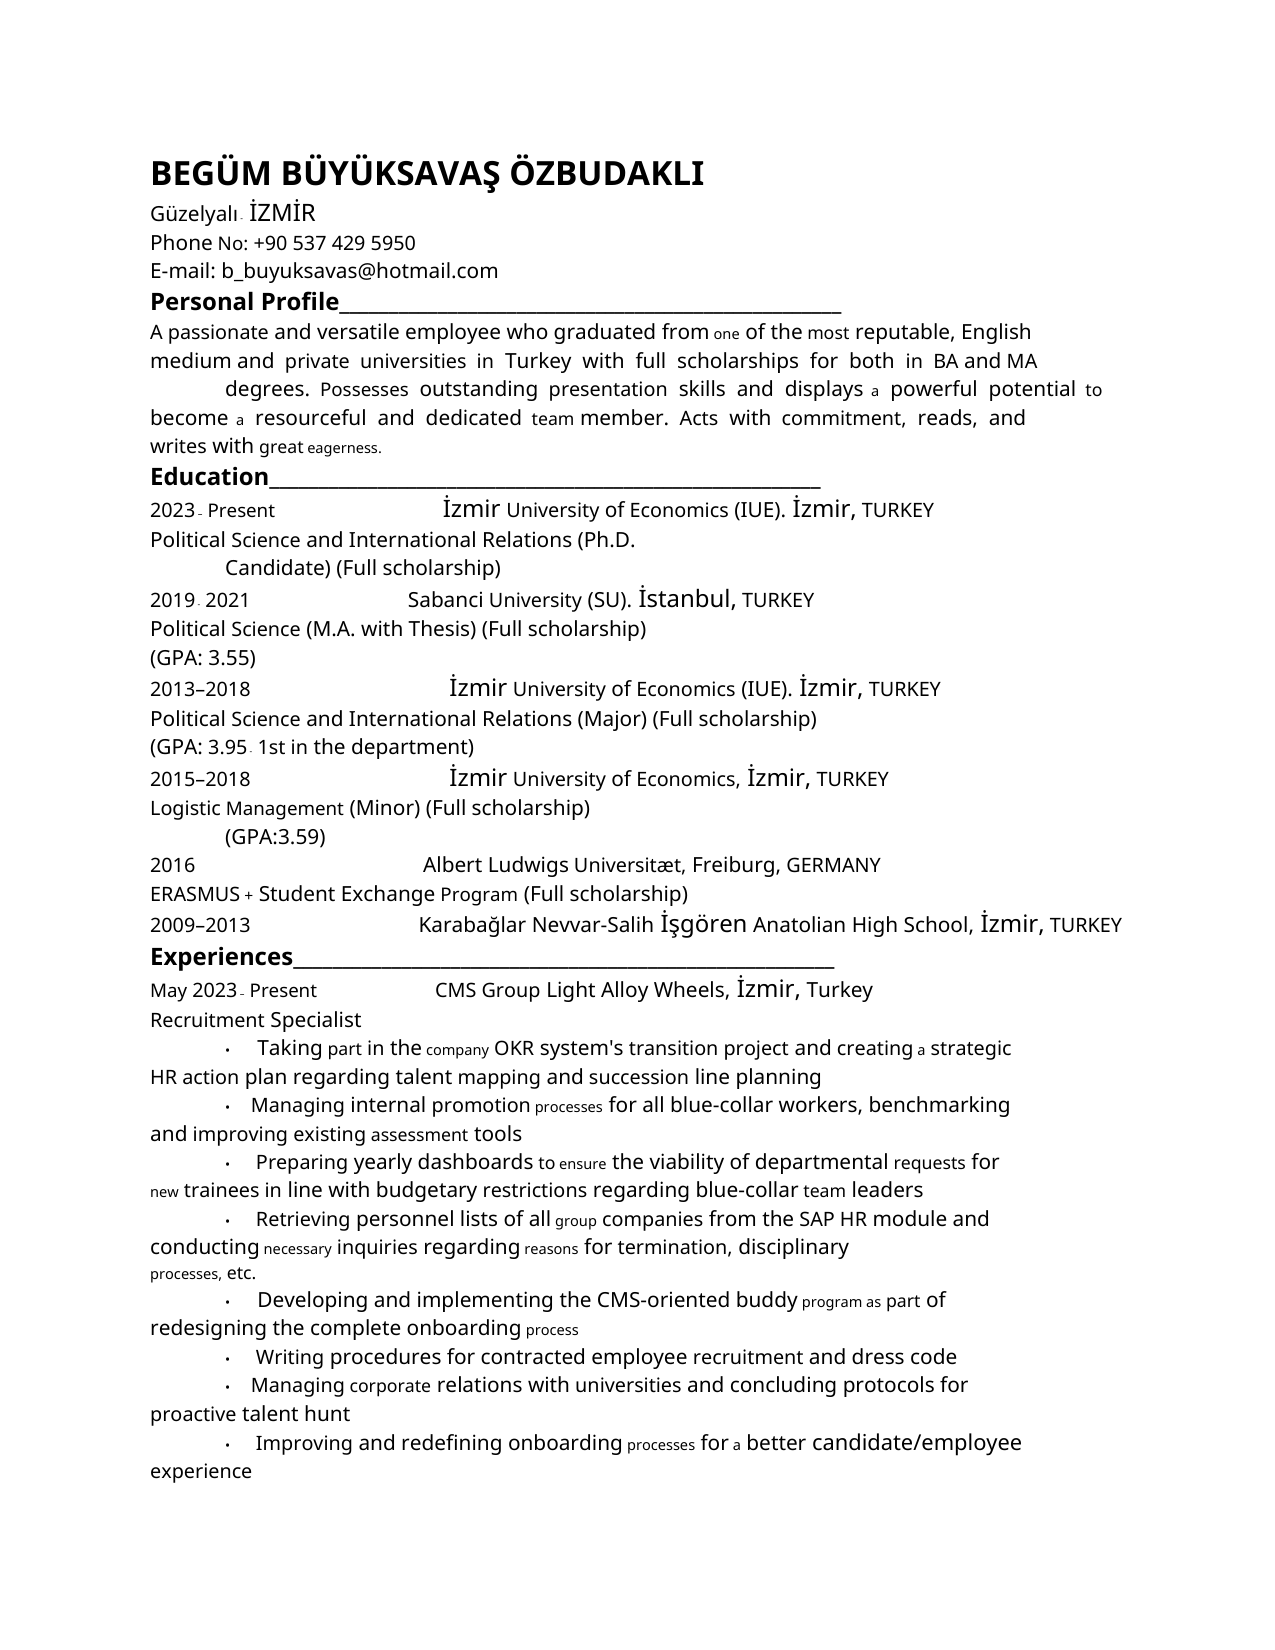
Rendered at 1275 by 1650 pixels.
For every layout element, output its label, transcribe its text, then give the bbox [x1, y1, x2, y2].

text E-mail: b_buyuksavas@hotmail.com [150, 256, 1275, 285]
text • Taking part in the company OKR system's transition project and creating a strategic [225, 1033, 1275, 1062]
text new trainees in line with budgetary restrictions regarding blue-collar team leaders [150, 1176, 1275, 1204]
text • Writing procedures for contracted employee recruitment and dress code [225, 1342, 1275, 1370]
text Phone No: +90 537 429 5950 [150, 228, 1275, 256]
text (GPA:3.59) [225, 822, 1275, 850]
text A passionate and versatile employee who graduated from one of the most reputable, English [150, 317, 1275, 346]
text (GPA: 3.55) [150, 643, 1275, 671]
text 2023 – Present İzmir University of Economics (IUE). İzmir, TURKEY [150, 492, 1275, 525]
text conducting necessary inquiries regarding reasons for termination, disciplinary [150, 1232, 1275, 1261]
text medium and private universities in Turkey with full scholarships for both in BA and MA [150, 346, 1275, 374]
text writes with great eagerness. [150, 431, 1275, 460]
text • Preparing yearly dashboards to ensure the viability of departmental requests for [225, 1147, 1275, 1176]
text Political Science and International Relations (Major) (Full scholarship) [150, 704, 1275, 732]
text • Retrieving personnel lists of all group companies from the SAP HR module and [225, 1204, 1275, 1232]
text Education________________________________________________________ [150, 460, 1275, 492]
text • Managing corporate relations with universities and concluding protocols for [225, 1370, 1275, 1399]
text Political Science and International Relations (Ph.D. [150, 525, 1275, 553]
text 2015–2018 İzmir University of Economics, İzmir, TURKEY [150, 761, 1275, 793]
text ERASMUS + Student Exchange Program (Full scholarship) [150, 879, 1275, 907]
text Political Science (M.A. with Thesis) (Full scholarship) [150, 614, 1275, 643]
text degrees. Possesses outstanding presentation skills and displays a powerful potential to [225, 374, 1275, 403]
text proactive talent hunt [150, 1399, 1275, 1427]
text Güzelyalı - İZMİR [150, 195, 1275, 228]
text Personal Profile___________________________________________________ [150, 285, 1275, 317]
text 2019 - 2021 Sabanci University (SU). İstanbul, TURKEY [150, 582, 1275, 614]
text May 2023 – Present CMS Group Light Alloy Wheels, İzmir, Turkey [150, 972, 1275, 1005]
text 2013–2018 İzmir University of Economics (IUE). İzmir, TURKEY [150, 671, 1275, 704]
text Recruitment Specialist [150, 1005, 1275, 1033]
text 2016 Albert Ludwigs Universitæt, Freiburg, GERMANY [150, 850, 1275, 879]
text 2009–2013 Karabağlar Nevvar-Salih İşgören Anatolian High School, İzmir, TURKEY [150, 907, 1275, 940]
text BEGÜM BÜYÜKSAVAŞ ÖZBUDAKLI [150, 150, 1275, 195]
text processes, etc. [150, 1261, 1275, 1285]
text become a resourceful and dedicated team member. Acts with commitment, reads, and [150, 403, 1275, 431]
text redesigning the complete onboarding process [150, 1313, 1275, 1342]
text • Improving and redefining onboarding processes for a better candidate/employee [225, 1427, 1275, 1457]
text (GPA: 3.95 - 1st in the department) [150, 732, 1275, 761]
text • Developing and implementing the CMS-oriented buddy program as part of [225, 1285, 1275, 1313]
text • Managing internal promotion processes for all blue-collar workers, benchmarking [225, 1090, 1275, 1119]
text experience [150, 1457, 1275, 1484]
text Candidate) (Full scholarship) [225, 553, 1275, 582]
text and improving existing assessment tools [150, 1119, 1275, 1147]
text Experiences_______________________________________________________ [150, 940, 1275, 972]
text HR action plan regarding talent mapping and succession line planning [150, 1062, 1275, 1090]
text Logistic Management (Minor) (Full scholarship) [150, 793, 1275, 822]
